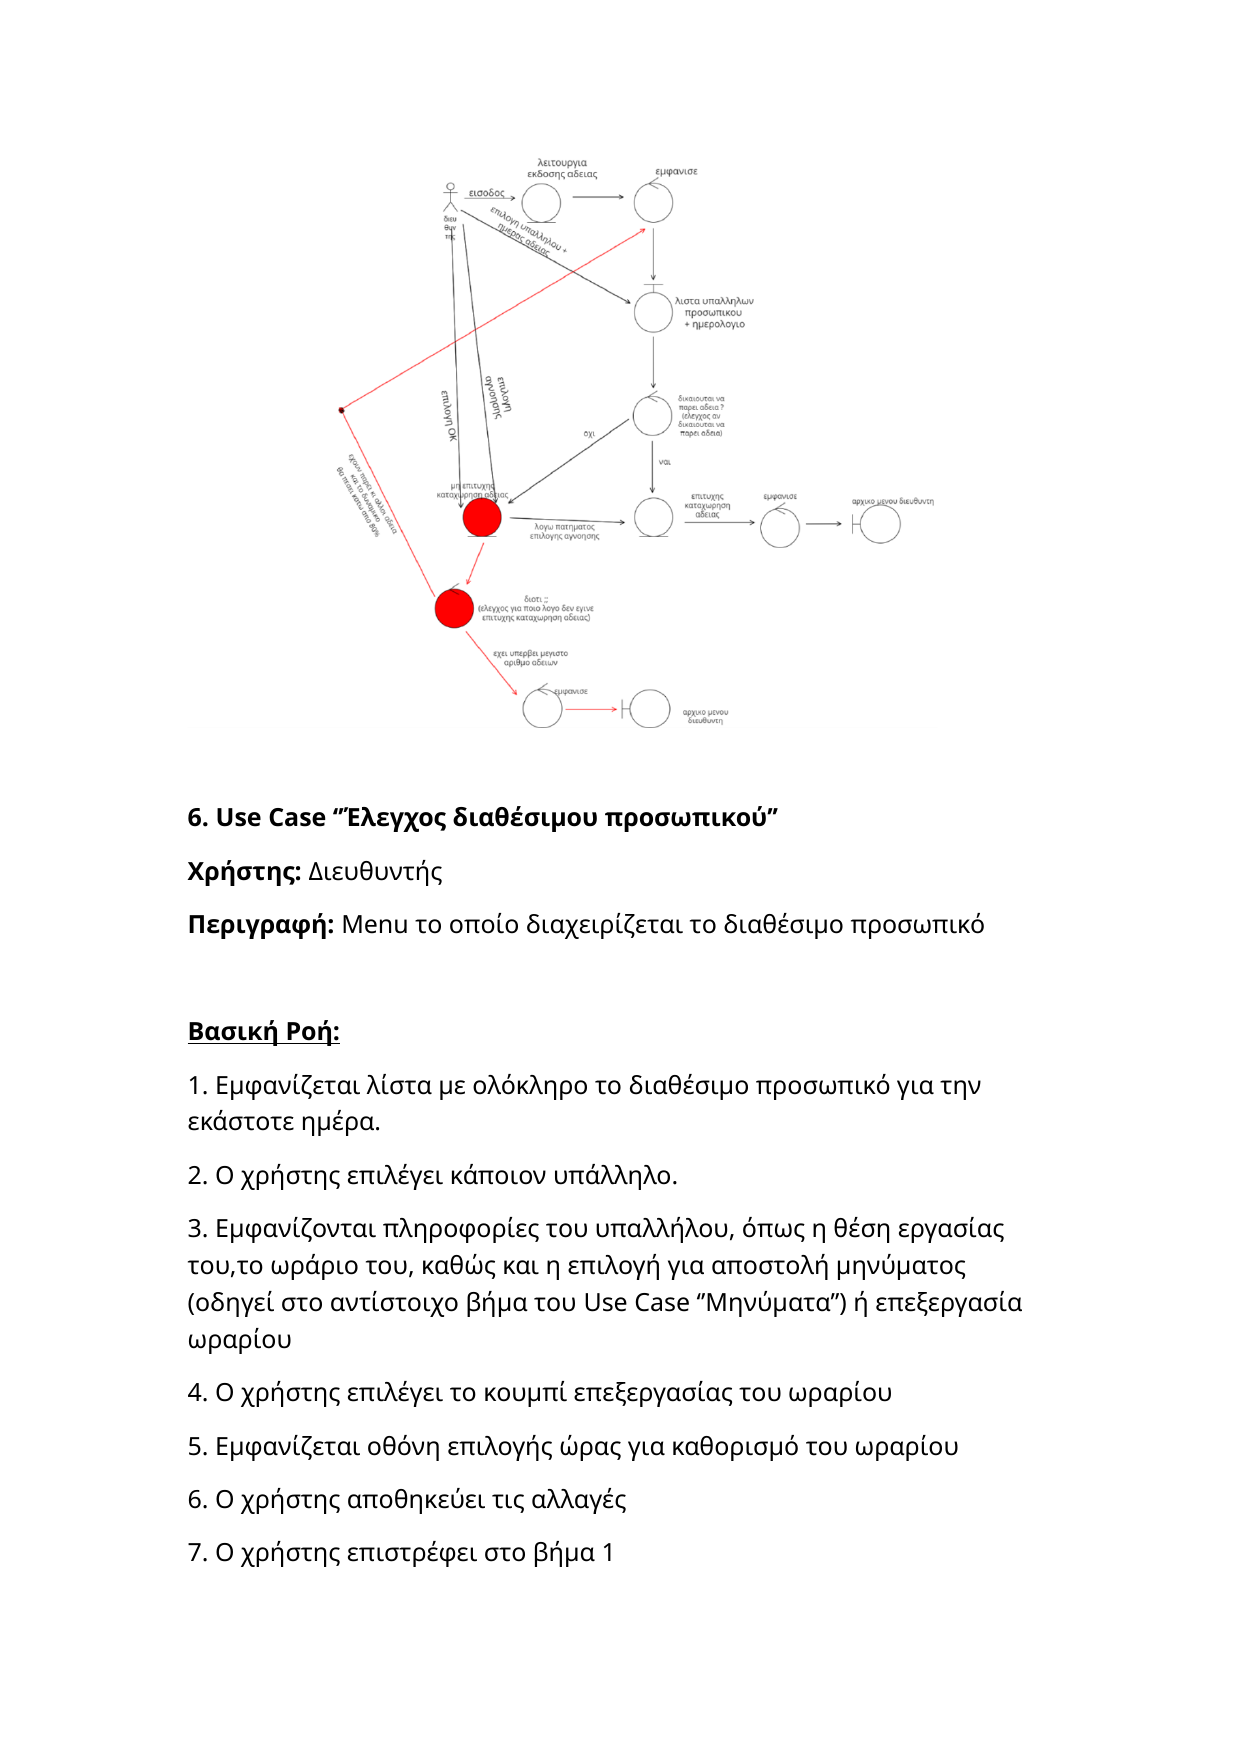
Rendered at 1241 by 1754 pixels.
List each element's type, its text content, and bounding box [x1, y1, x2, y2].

text Περιγραφή: Menu το οποίο διαχειρίζεται το διαθέσιμο προσωπικό [187, 907, 1053, 941]
text 4. Ο χρήστης επιλέγει το κουμπί επεξεργασίας του ωραρίου [187, 1375, 1053, 1409]
text 7. Ο χρήστης επιστρέφει στο βήμα 1 [187, 1535, 1053, 1569]
text 5. Εμφανίζεται οθόνη επιλογής ώρας για καθορισμό του ωραρίου [187, 1428, 1053, 1462]
text 3. Εμφανίζονται πληροφορίες του υπαλλήλου, όπως η θέση εργασίας του,το ωράριο του, καθώς και η επιλογή για αποστολή μηνύματος (οδηγεί στο αντίστοιχο βήμα του Use Case ‘’Μηνύματα’’) ή επεξεργασία ωραρίου [187, 1211, 1053, 1355]
text 1. Εμφανίζεται λίστα με ολόκληρο το διαθέσιμο προσωπικό για την εκάστοτε ημέρα. [187, 1067, 1053, 1138]
text Χρήστης: Διευθυντής [187, 853, 1053, 888]
text Βασική Ροή: [187, 1014, 1053, 1048]
text 2. Ο χρήστης επιλέγει κάποιον υπάλληλο. [187, 1157, 1053, 1192]
picture [187, 150, 938, 728]
text 6. Ο χρήστης αποθηκεύει τις αλλαγές [187, 1482, 1053, 1516]
text 6. Use Case ‘’Έλεγχος διαθέσιμου προσωπικού’’ [187, 800, 1053, 834]
